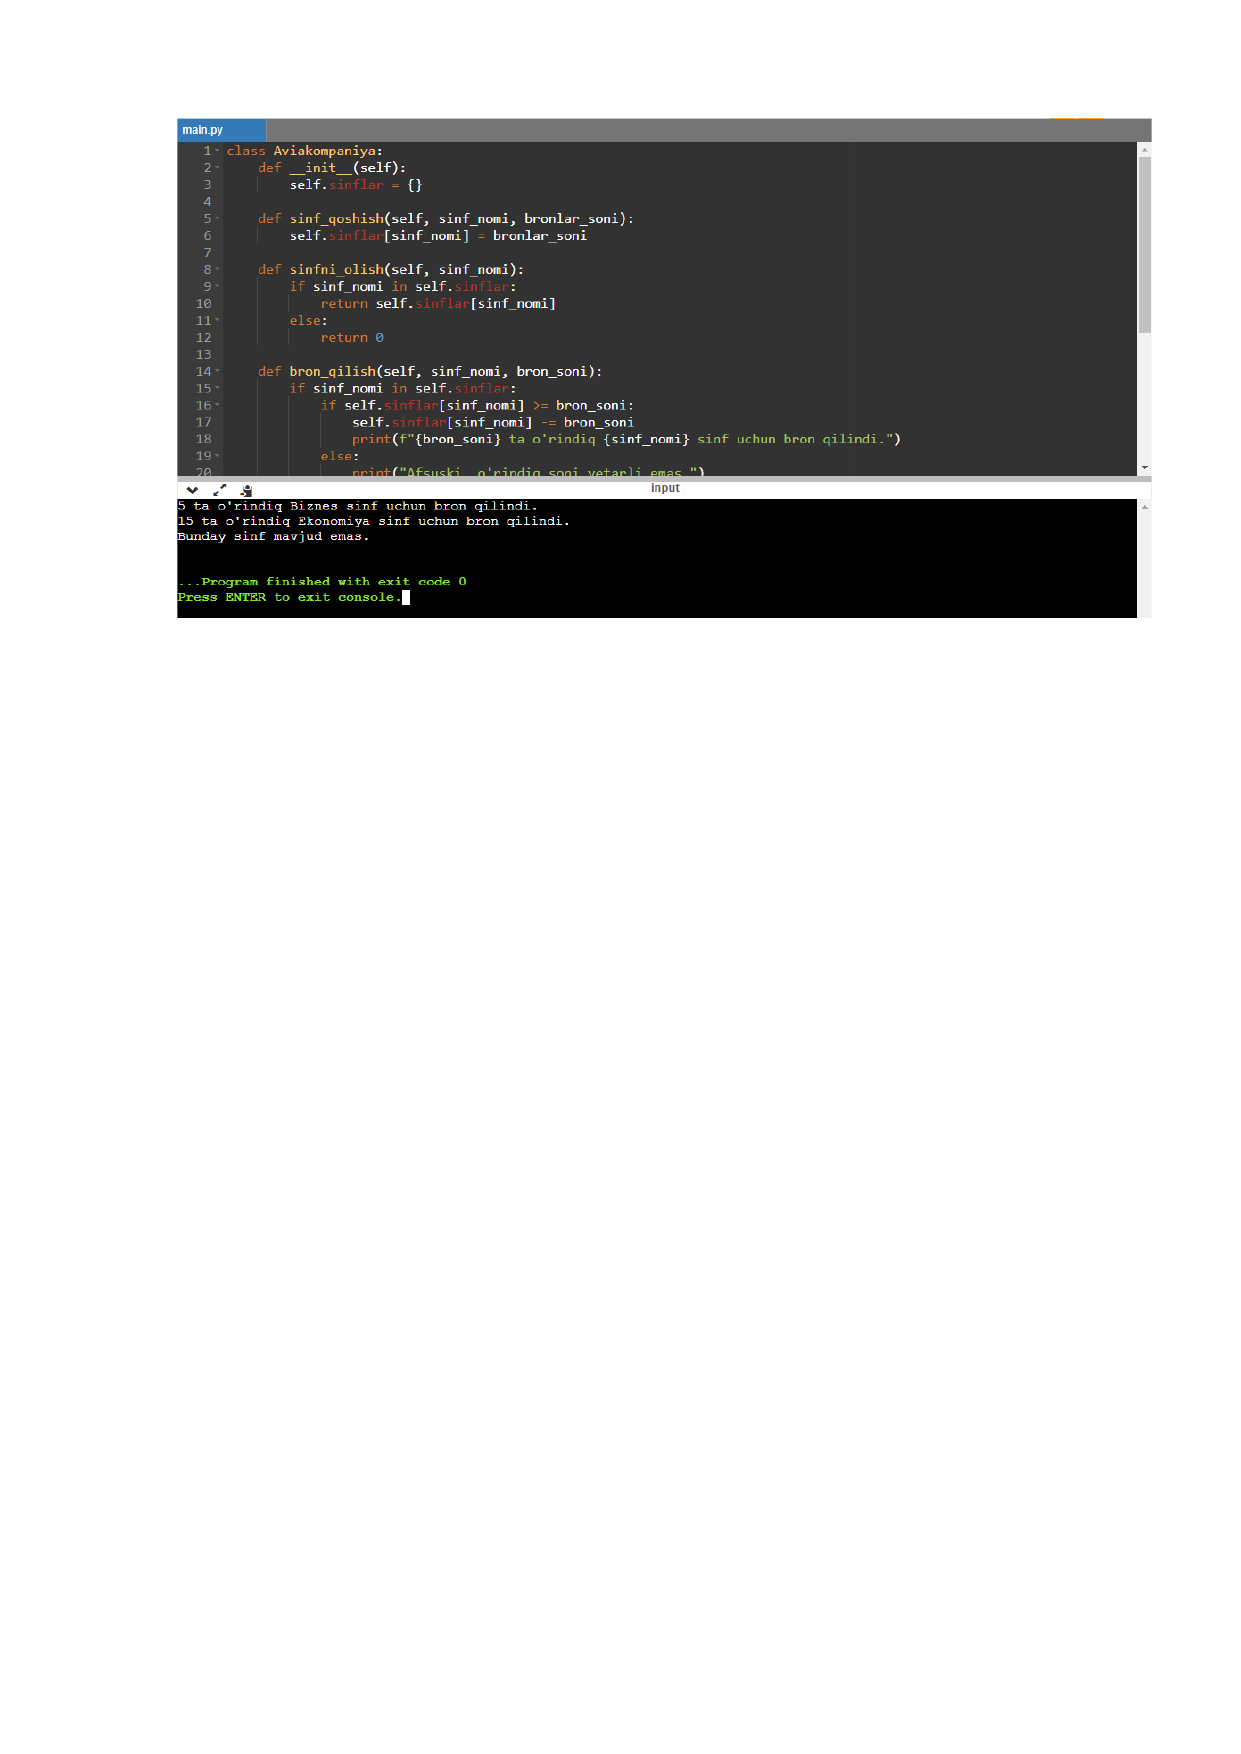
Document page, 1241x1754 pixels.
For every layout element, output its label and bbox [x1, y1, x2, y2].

picture [177, 118, 1152, 618]
